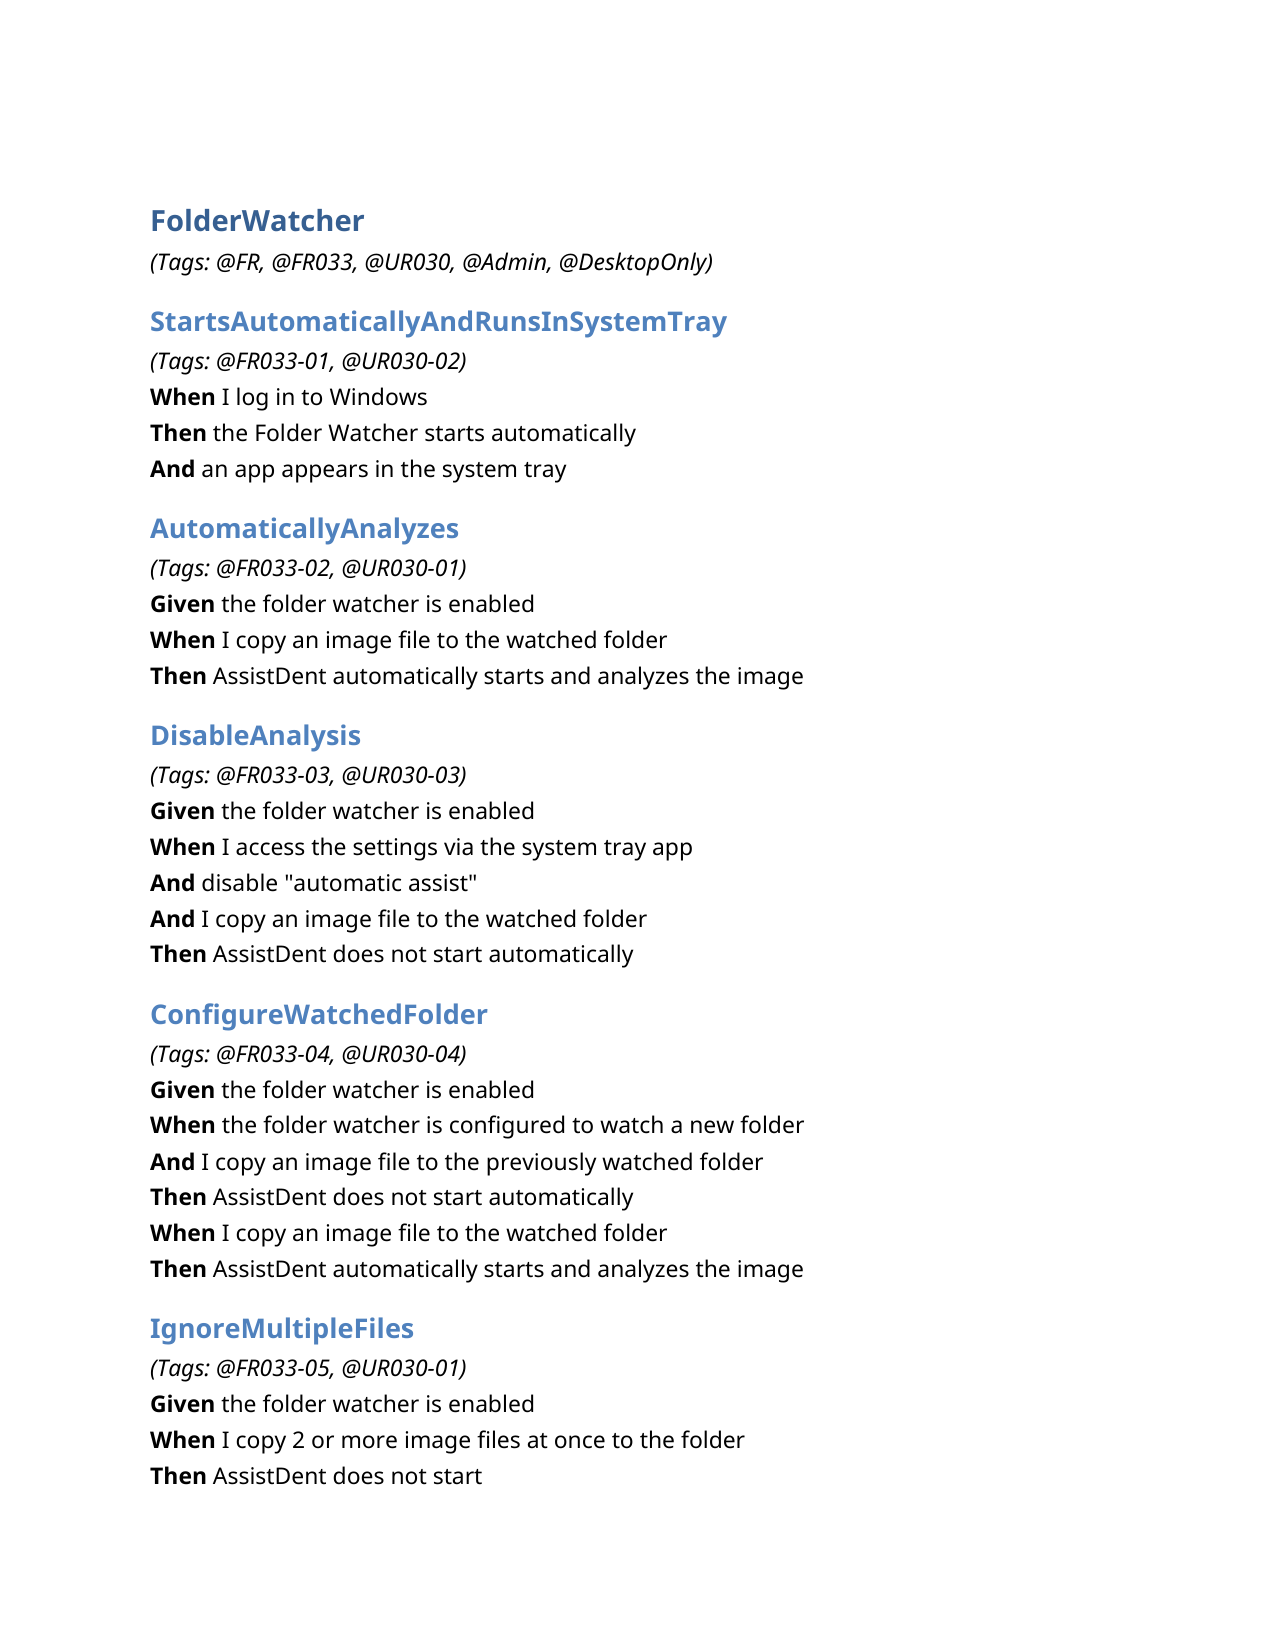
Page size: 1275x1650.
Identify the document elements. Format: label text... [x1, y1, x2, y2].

text (Tags: @FR033-02, @UR030-01) [150, 552, 1125, 583]
text Given the folder watcher is enabled [150, 1388, 1125, 1419]
text (Tags: @FR033-03, @UR030-03) [150, 759, 1125, 790]
text Given the folder watcher is enabled [150, 588, 1125, 619]
subtitle DisableAnalysis [150, 716, 1125, 753]
text When I access the settings via the system tray app [150, 831, 1125, 862]
text When I copy an image file to the watched folder [150, 1217, 1125, 1248]
text Then AssistDent automatically starts and analyzes the image [150, 659, 1125, 691]
subtitle FolderWatcher [150, 200, 1125, 240]
text (Tags: @FR033-05, @UR030-01) [150, 1352, 1125, 1384]
text Then the Folder Watcher starts automatically [150, 417, 1125, 448]
subtitle AutomaticallyAnalyzes [150, 509, 1125, 546]
text When the folder watcher is configured to watch a new folder [150, 1109, 1125, 1141]
text When I copy 2 or more image files at once to the folder [150, 1424, 1125, 1456]
text And I copy an image file to the previously watched folder [150, 1145, 1125, 1177]
text When I copy an image file to the watched folder [150, 624, 1125, 655]
text Then AssistDent does not start [150, 1460, 1125, 1491]
subtitle StartsAutomaticallyAndRunsInSystemTray [150, 302, 1125, 339]
text And an app appears in the system tray [150, 453, 1125, 484]
text Then AssistDent does not start automatically [150, 938, 1125, 970]
text (Tags: @FR, @FR033, @UR030, @Admin, @DesktopOnly) [150, 246, 1125, 277]
text When I log in to Windows [150, 381, 1125, 412]
subtitle IgnoreMultipleFiles [150, 1310, 1125, 1347]
text (Tags: @FR033-04, @UR030-04) [150, 1038, 1125, 1069]
text And disable "automatic assist" [150, 867, 1125, 898]
text And I copy an image file to the watched folder [150, 902, 1125, 934]
text Then AssistDent does not start automatically [150, 1181, 1125, 1213]
text Then AssistDent automatically starts and analyzes the image [150, 1253, 1125, 1284]
subtitle ConfigureWatchedFolder [150, 995, 1125, 1032]
text Given the folder watcher is enabled [150, 795, 1125, 826]
text (Tags: @FR033-01, @UR030-02) [150, 345, 1125, 376]
text Given the folder watcher is enabled [150, 1073, 1125, 1105]
